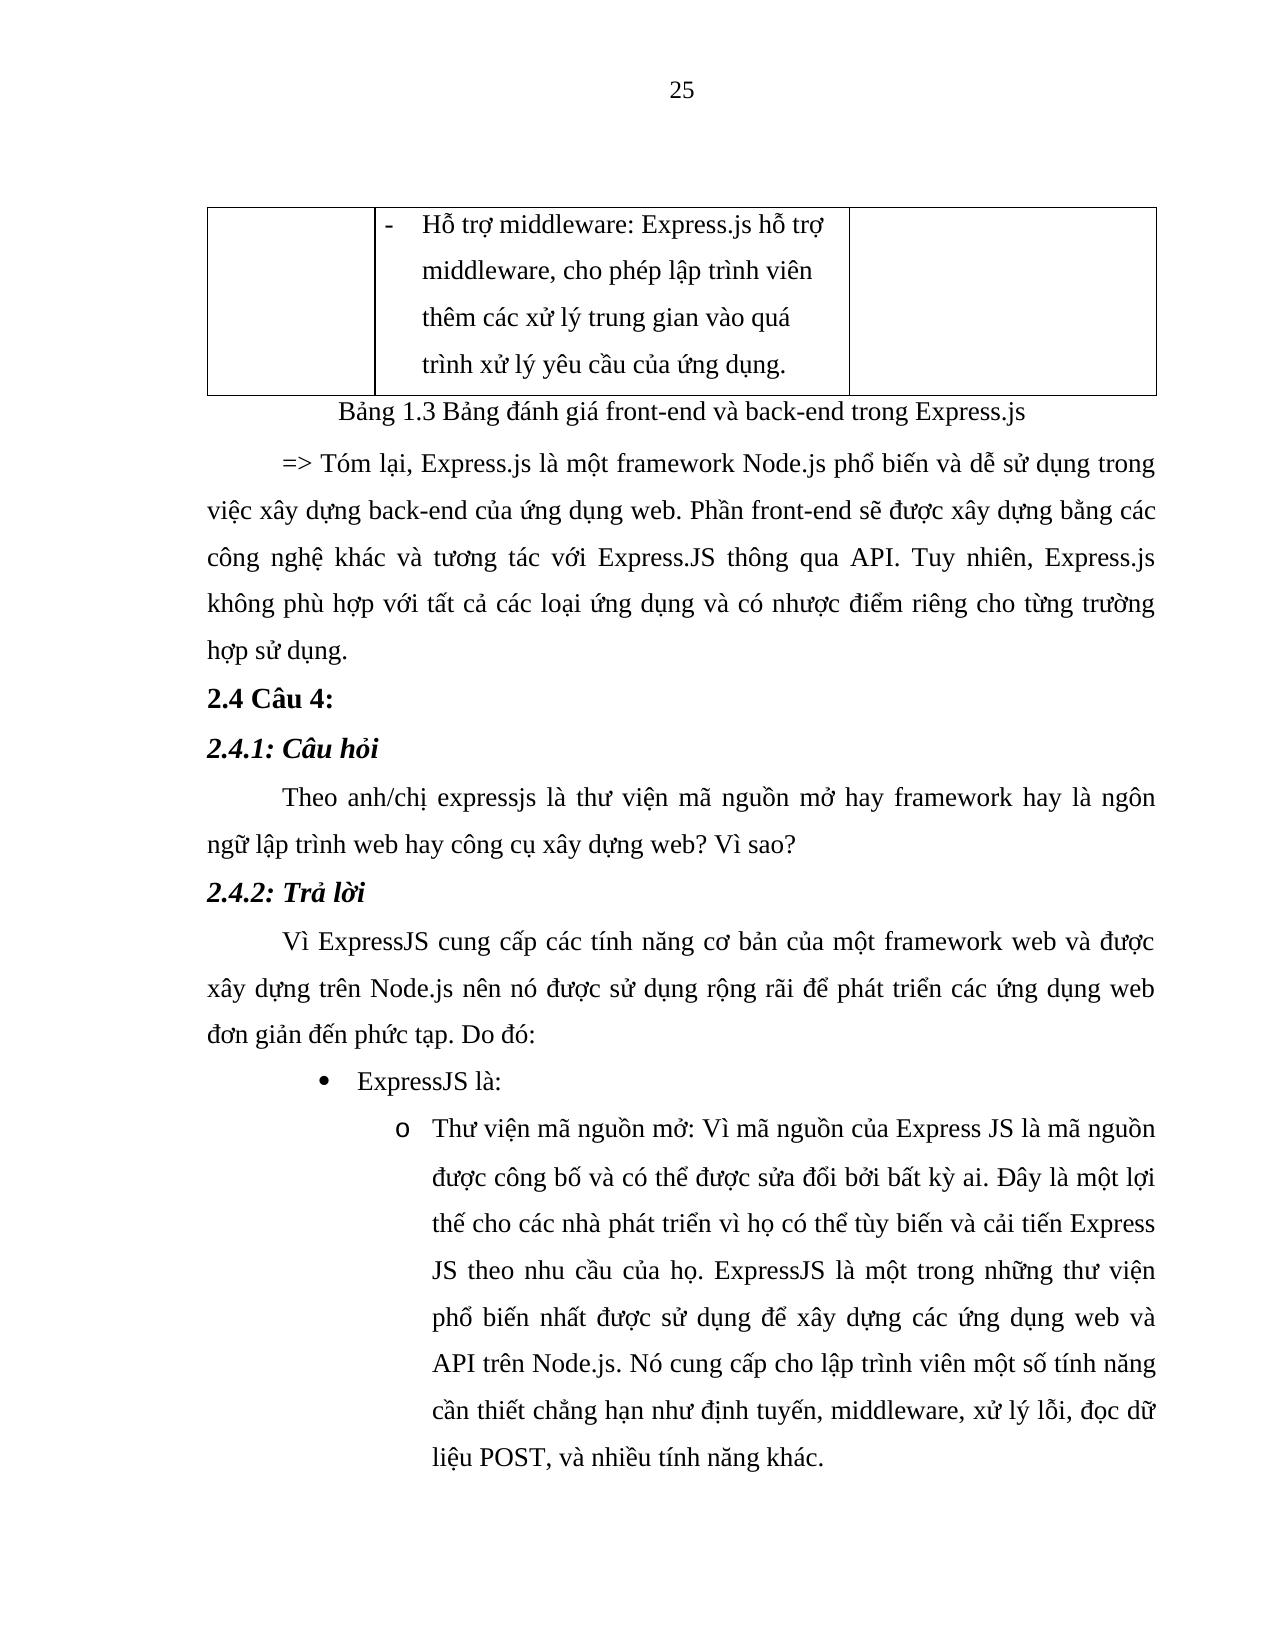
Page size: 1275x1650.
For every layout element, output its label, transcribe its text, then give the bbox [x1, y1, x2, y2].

text 2.4.1: Câu hỏi [207, 731, 1157, 765]
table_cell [850, 208, 1156, 394]
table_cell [376, 208, 849, 394]
text 2.4.2: Trả lời [207, 875, 1157, 908]
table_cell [208, 208, 374, 394]
text 2.4 Câu 4: [207, 681, 1157, 714]
text Vì ExpressJS cung cấp các tính năng cơ bản của một framework web và được xây dựng trên Node.js nên nó được sử dụng rộng rãi để phát triển các ứng dụng web đơn giản đến phức tạp. Do đó: [207, 925, 1157, 1049]
text => Tóm lại, Express.js là một framework Node.js phổ biến và dễ sử dụng trong việc xây dựng back-end của ứng dụng web. Phần front-end sẽ được xây dựng bằng các công nghệ khác và tương tác với Express.JS thông qua API. Tuy nhiên, Express.js không phù hợp với tất cả các loại ứng dụng và có nhược điểm riêng cho từng trường hợp sử dụng. [207, 447, 1157, 665]
list ExpressJS là: [319, 1065, 1157, 1096]
text Theo anh/chị expressjs là thư viện mã nguồn mở hay framework hay là ngôn ngữ lập trình web hay công cụ xây dựng web? Vì sao? [207, 781, 1157, 859]
list Thư viện mã nguồn mở: Vì mã nguồn của Express JS là mã nguồn được công bố và có thể được sửa đổi bởi bất kỳ ai. Đây là một lợi thế cho các nhà phát triển vì họ có thể tùy biến và cải tiến Express JS theo nhu cầu của họ. ExpressJS là một trong những thư viện phổ biến nhất được sử dụng để xây dựng các ứng dụng web và API trên Node.js. Nó cung cấp cho lập trình viên một số tính năng cần thiết chẳng hạn như định tuyến, middleware, xử lý lỗi, đọc dữ liệu POST, và nhiều tính năng khác. [394, 1112, 1157, 1472]
